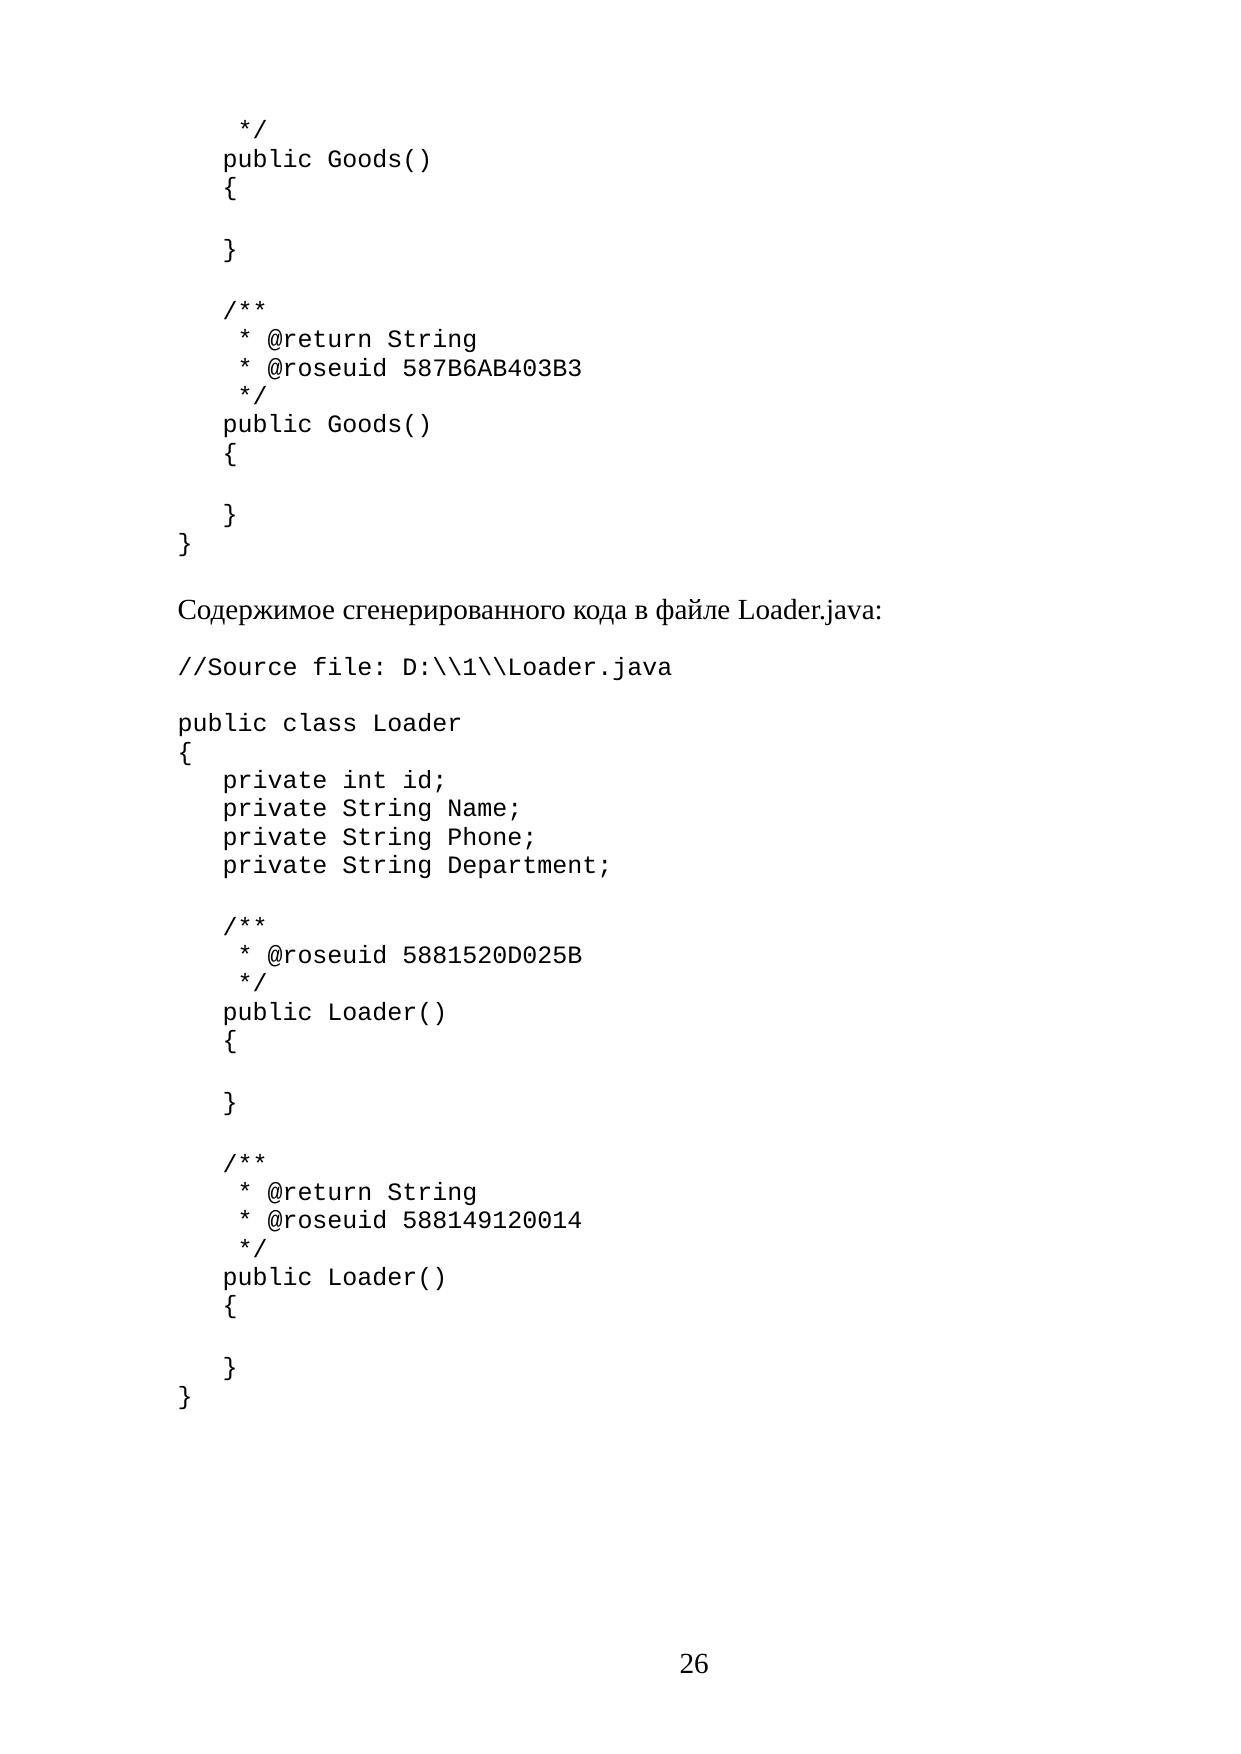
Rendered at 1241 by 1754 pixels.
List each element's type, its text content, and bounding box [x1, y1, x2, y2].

text { [177, 175, 1152, 203]
text } [177, 1383, 1152, 1412]
text /** [177, 298, 1152, 327]
text */ [177, 1236, 1152, 1265]
text */ [177, 971, 1152, 999]
text } [177, 1355, 1152, 1383]
text private String Department; [177, 852, 1152, 881]
text * @roseuid 587B6AB403B3 [177, 355, 1152, 383]
text public Loader() [177, 1265, 1152, 1293]
text } [177, 502, 1152, 530]
text * @roseuid 5881520D025B [177, 943, 1152, 971]
text //Source file: D:\\1\\Loader.java [177, 654, 1152, 682]
text } [177, 530, 1152, 559]
text * @return String [177, 1180, 1152, 1208]
text { [177, 1028, 1152, 1056]
text } [177, 1089, 1152, 1118]
text public Goods() [177, 146, 1152, 175]
text /** [177, 914, 1152, 943]
text private String Name; [177, 796, 1152, 824]
text public class Loader [177, 711, 1152, 739]
text } [177, 237, 1152, 265]
text * @return String [177, 327, 1152, 355]
text { [177, 739, 1152, 767]
text */ [177, 118, 1152, 146]
text public Goods() [177, 412, 1152, 440]
text Содержимое сгенерированного кода в файле Loader.java: [177, 592, 1152, 626]
text private int id; [177, 767, 1152, 796]
text { [177, 440, 1152, 468]
text private String Phone; [177, 824, 1152, 852]
text { [177, 1293, 1152, 1321]
text */ [177, 383, 1152, 412]
text public Loader() [177, 999, 1152, 1028]
text /** [177, 1151, 1152, 1180]
text * @roseuid 588149120014 [177, 1208, 1152, 1236]
